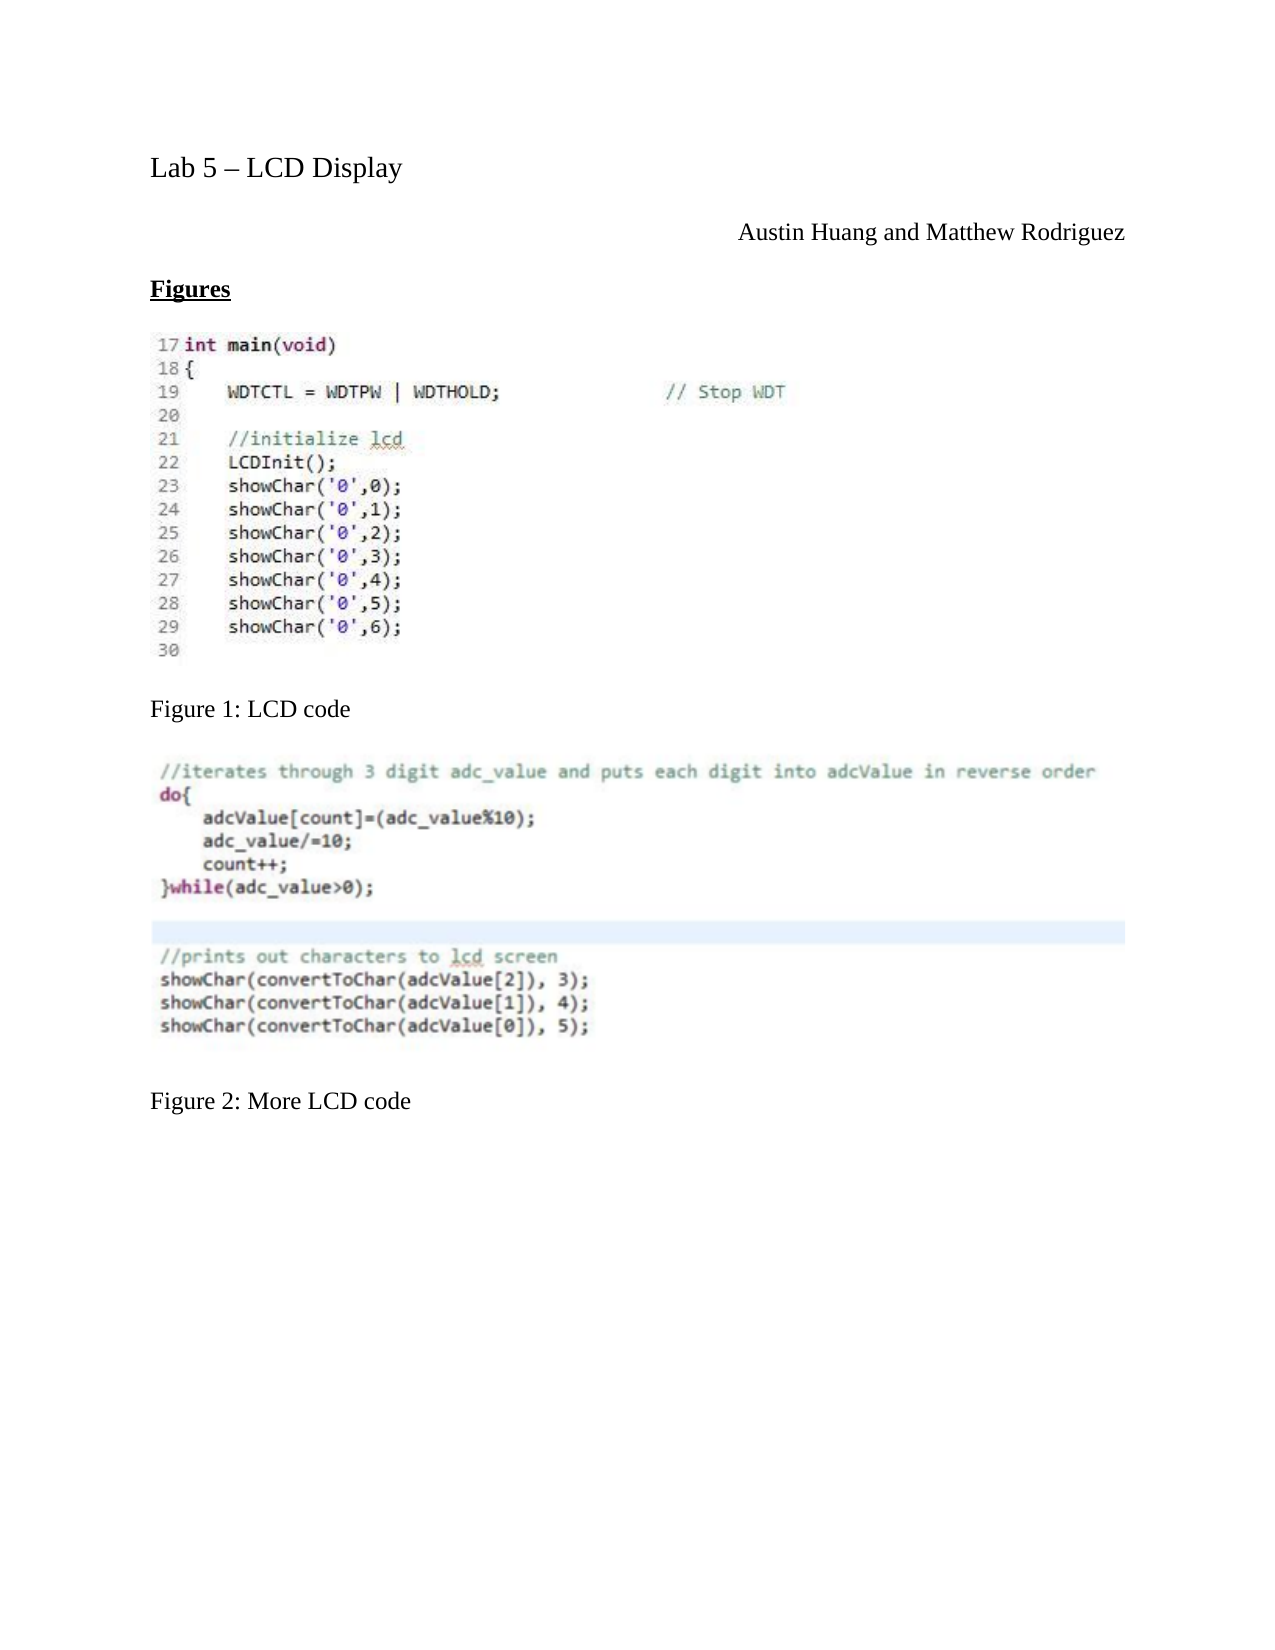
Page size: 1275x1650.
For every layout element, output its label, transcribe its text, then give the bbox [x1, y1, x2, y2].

picture [150, 751, 1125, 1059]
text Figure 1: LCD code [150, 694, 1125, 723]
text Lab 5 – LCD Display [150, 150, 1125, 183]
picture [150, 332, 928, 666]
text Austin Huang and Matthew Rodriguez [150, 217, 1125, 246]
text Figures [150, 274, 1125, 303]
text Figure 2: More LCD code [150, 1086, 1125, 1115]
